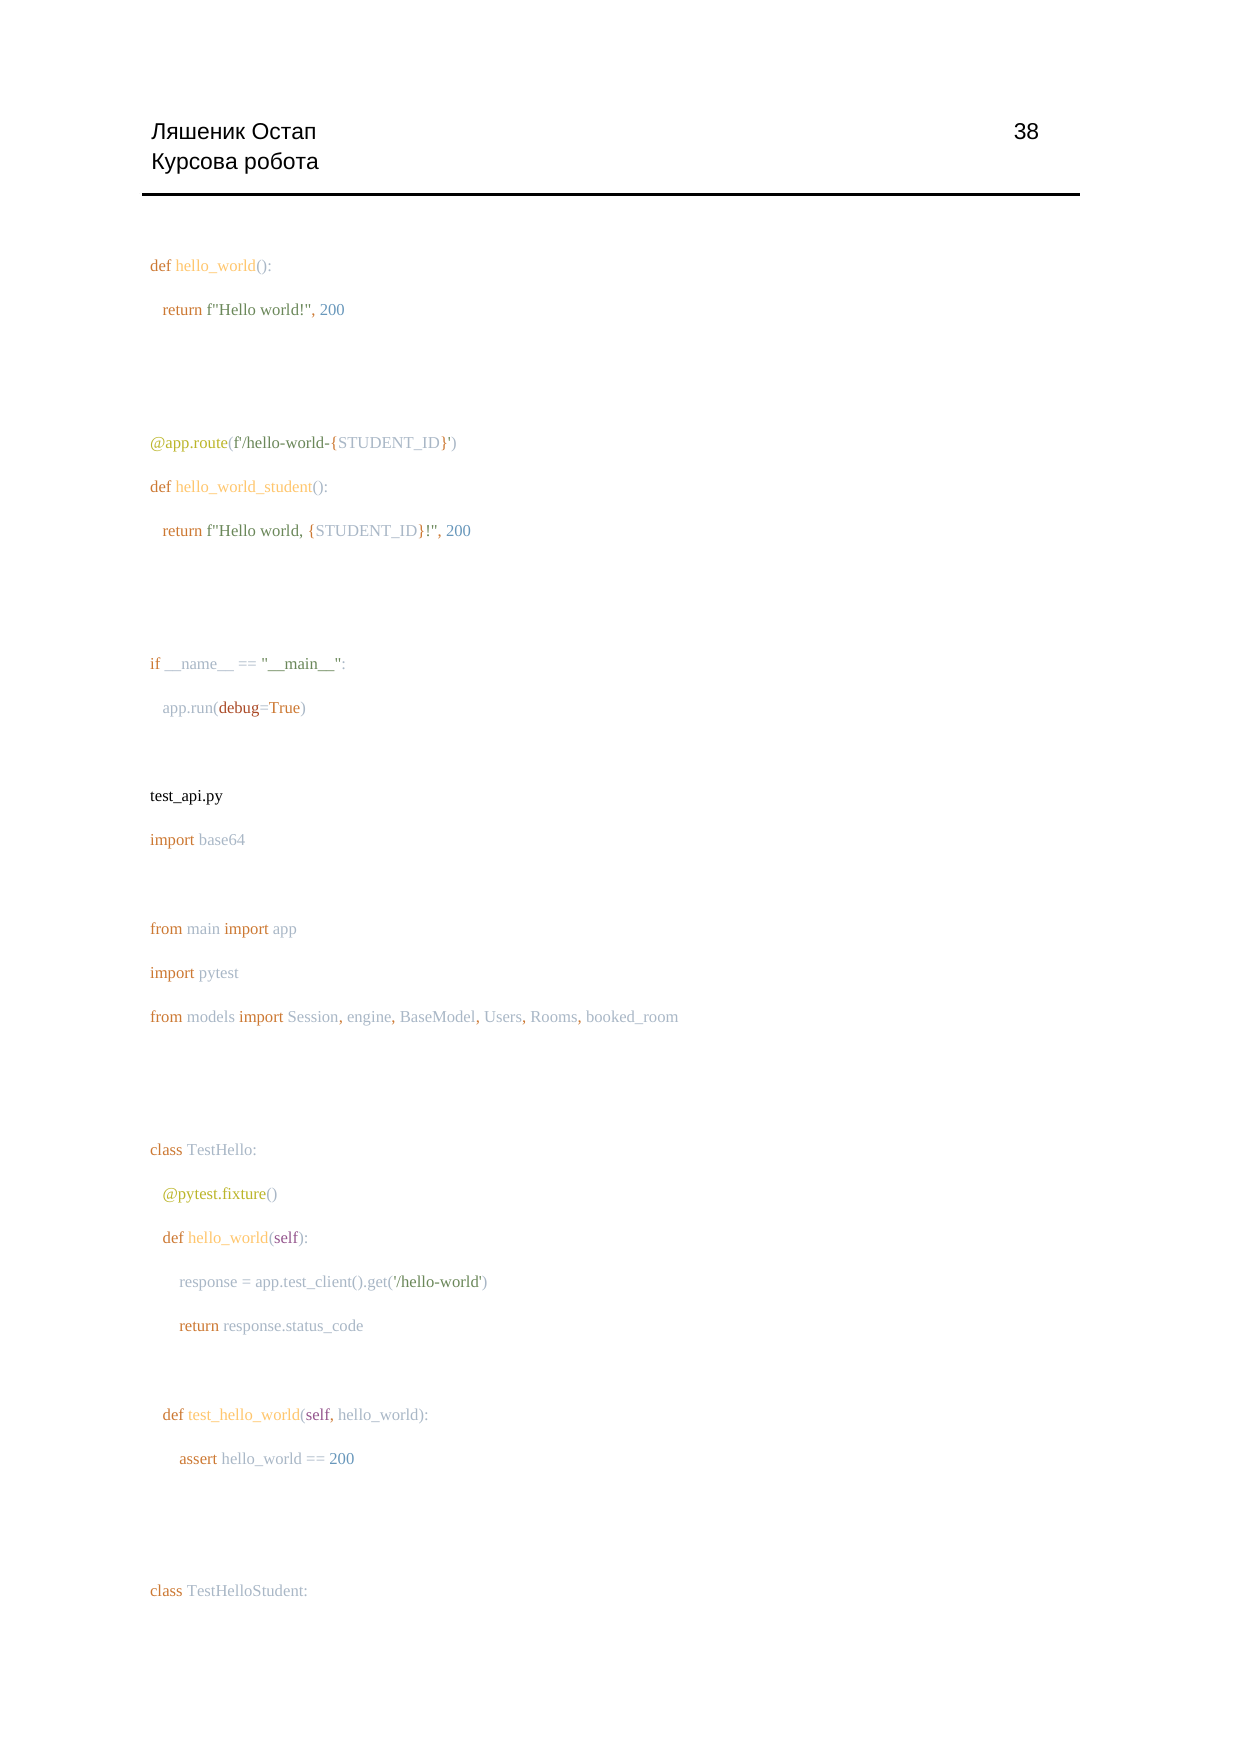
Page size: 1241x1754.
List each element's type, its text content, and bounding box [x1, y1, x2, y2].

text import pytest [150, 963, 1090, 982]
text @pytest.fixture() [150, 1183, 1090, 1203]
text if __name__ == "__main__": [150, 653, 1090, 673]
text assert hello_world == 200 [150, 1448, 1090, 1468]
text app.run(debug=True) [150, 698, 1090, 717]
text class TestHello: [150, 1139, 1090, 1158]
text def hello_world(): [150, 256, 1090, 275]
text @app.route(f'/hello-world-{STUDENT_ID}') [150, 433, 1090, 452]
text import base64 [150, 830, 1090, 849]
text return f"Hello world!", 200 [150, 300, 1090, 319]
text from main import app [150, 918, 1090, 938]
text def test_hello_world(self, hello_world): [150, 1404, 1090, 1423]
text def hello_world_student(): [150, 477, 1090, 496]
text return response.status_code [150, 1316, 1090, 1335]
text class TestHelloStudent: [150, 1581, 1090, 1600]
text return f"Hello world, {STUDENT_ID}!", 200 [150, 521, 1090, 540]
text response = app.test_client().get('/hello-world') [150, 1272, 1090, 1291]
text from models import Session, engine, BaseModel, Users, Rooms, booked_room [150, 1007, 1090, 1026]
text def hello_world(self): [150, 1228, 1090, 1247]
text test_api.py [150, 786, 1090, 805]
